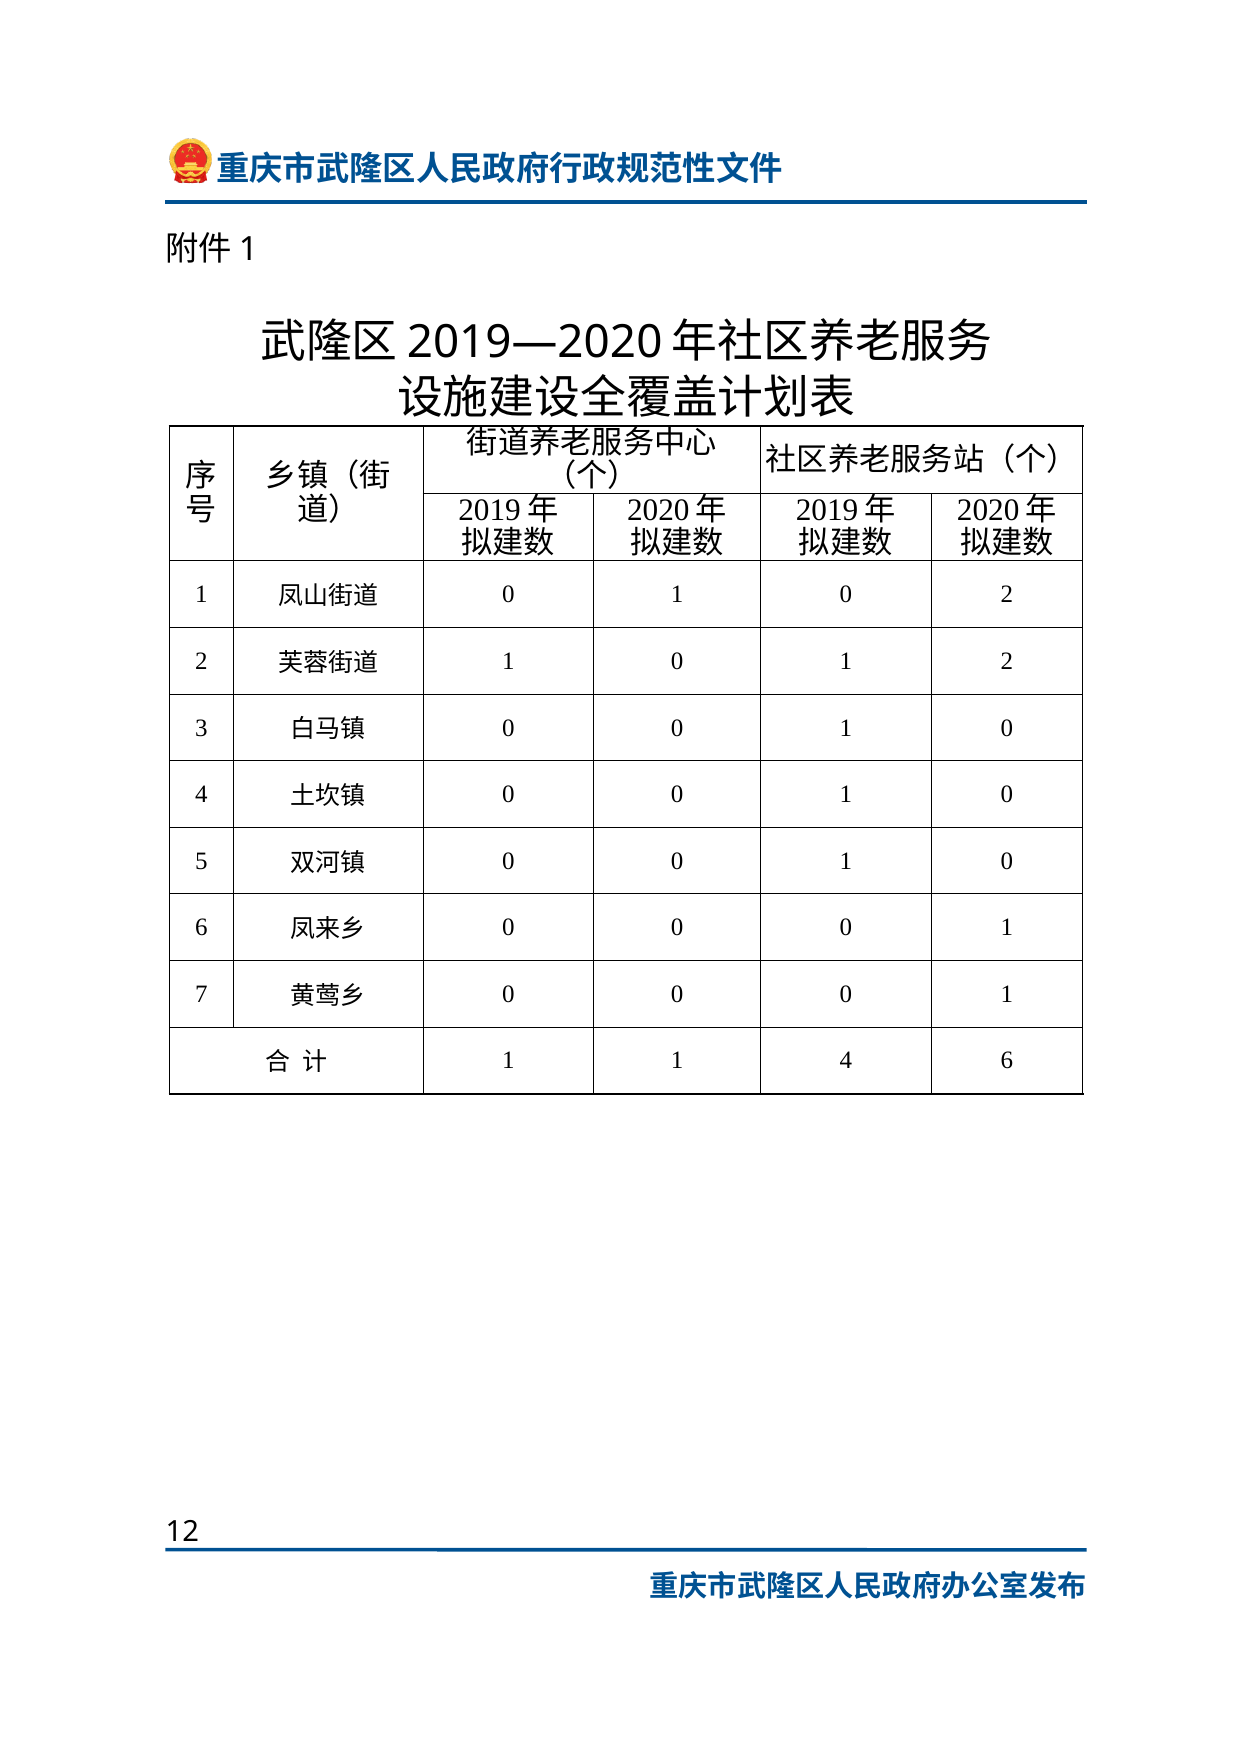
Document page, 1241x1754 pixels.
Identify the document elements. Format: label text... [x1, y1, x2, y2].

table_cell 1 [424, 1028, 593, 1093]
table_cell 2 [932, 628, 1082, 693]
table_cell 5 [170, 828, 233, 893]
table_cell 0 [594, 695, 760, 760]
table_cell 0 [932, 695, 1082, 760]
table_header 序号 [170, 427, 233, 560]
table_cell 0 [932, 828, 1082, 893]
table_cell 7 [170, 961, 233, 1026]
table_cell 双河镇 [234, 828, 423, 893]
table_cell 1 [932, 894, 1082, 960]
table_cell 0 [761, 561, 931, 627]
table_cell 1 [761, 828, 931, 893]
table_cell 0 [594, 828, 760, 893]
table_cell 白马镇 [234, 695, 423, 760]
table_cell 0 [424, 761, 593, 827]
table_header 乡镇（街道） [234, 427, 423, 560]
table_cell 1 [594, 1028, 760, 1093]
table_cell 3 [170, 695, 233, 760]
text 附件1 [165, 213, 1087, 279]
table_cell 凤来乡 [234, 894, 423, 960]
table_cell 合 计 [170, 1028, 423, 1093]
table_cell 2020年 拟建数 [594, 494, 760, 560]
table_cell 黄莺乡 [234, 961, 423, 1026]
table_cell 4 [761, 1028, 931, 1093]
table_cell 0 [594, 894, 760, 960]
table_cell 2 [932, 561, 1082, 627]
table_cell 1 [761, 761, 931, 827]
table_cell 2 [170, 628, 233, 693]
table_cell 6 [932, 1028, 1082, 1093]
table_cell 2019年 拟建数 [761, 494, 931, 560]
table_cell 1 [170, 561, 233, 627]
table_cell 0 [594, 761, 760, 827]
table_cell 0 [424, 695, 593, 760]
table_cell 1 [424, 628, 593, 693]
table_cell 0 [424, 561, 593, 627]
table_cell 2020年 拟建数 [932, 494, 1082, 560]
table_cell 0 [761, 961, 931, 1026]
table_header 街道养老服务中心（个） [424, 427, 760, 493]
picture [165, 136, 216, 187]
table_cell 1 [932, 961, 1082, 1026]
text 设施建设全覆盖计划表 [165, 369, 1087, 425]
table_cell 4 [170, 761, 233, 827]
table_cell 0 [424, 894, 593, 960]
table_cell 0 [761, 894, 931, 960]
table_cell 1 [594, 561, 760, 627]
table_cell 0 [424, 828, 593, 893]
table_cell 土坎镇 [234, 761, 423, 827]
table_cell 凤山街道 [234, 561, 423, 627]
table_cell 1 [761, 695, 931, 760]
table_cell 0 [424, 961, 593, 1026]
table_cell 0 [594, 628, 760, 693]
table_cell 6 [170, 894, 233, 960]
table_cell 0 [932, 761, 1082, 827]
table_cell 0 [594, 961, 760, 1026]
table_cell 1 [761, 628, 931, 693]
text 武隆区2019—2020年社区养老服务 [165, 312, 1087, 369]
table_header 社区养老服务站（个） [761, 427, 1082, 493]
table_cell 芙蓉街道 [234, 628, 423, 693]
table_cell 2019年 拟建数 [424, 494, 593, 560]
